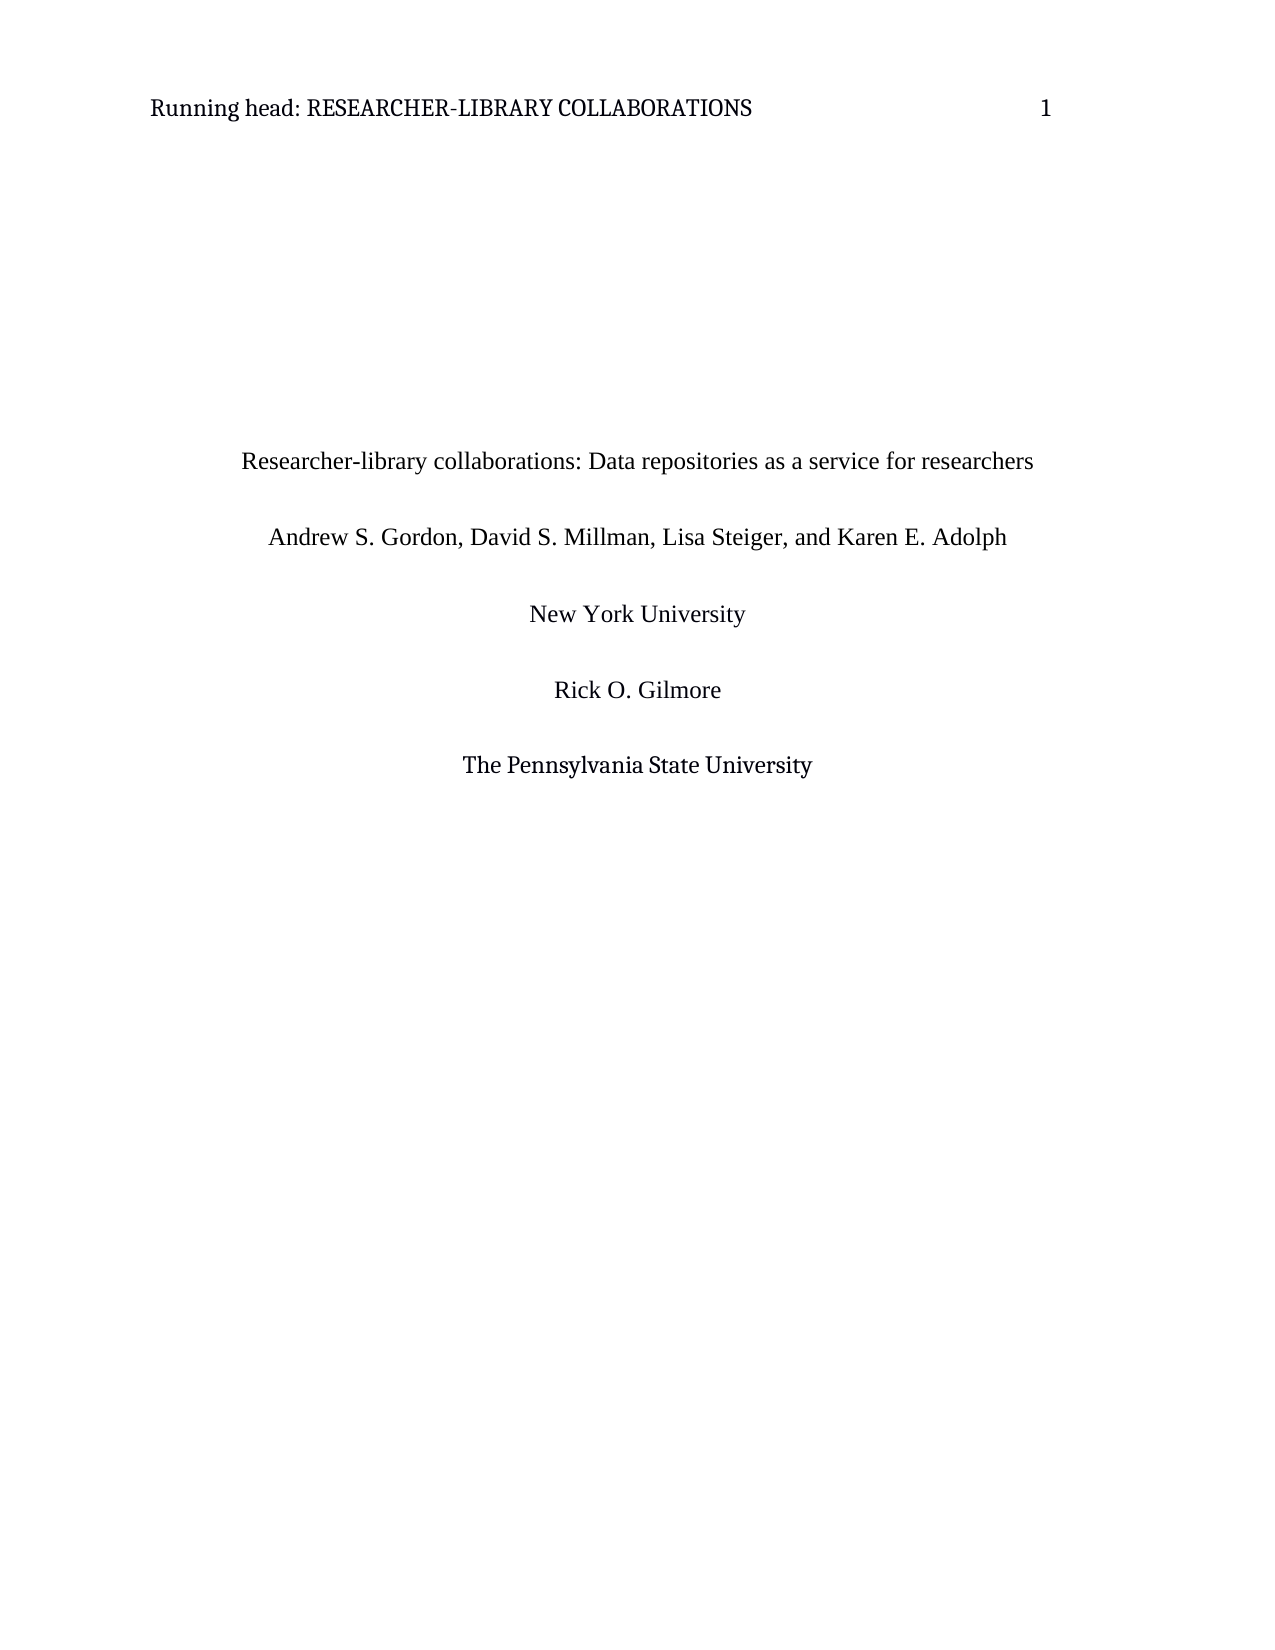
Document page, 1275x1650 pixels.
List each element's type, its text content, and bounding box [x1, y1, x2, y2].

text New York University [150, 599, 1125, 627]
subtitle Andrew S. Gordon, David S. Millman, Lisa Steiger, and Karen E. Adolph [150, 522, 1125, 551]
subtitle Researcher-library collaborations: Data repositories as a service for researchers [150, 446, 1125, 475]
text Rick O. Gilmore [150, 675, 1125, 704]
text The Pennsylvania State University [150, 751, 1125, 780]
